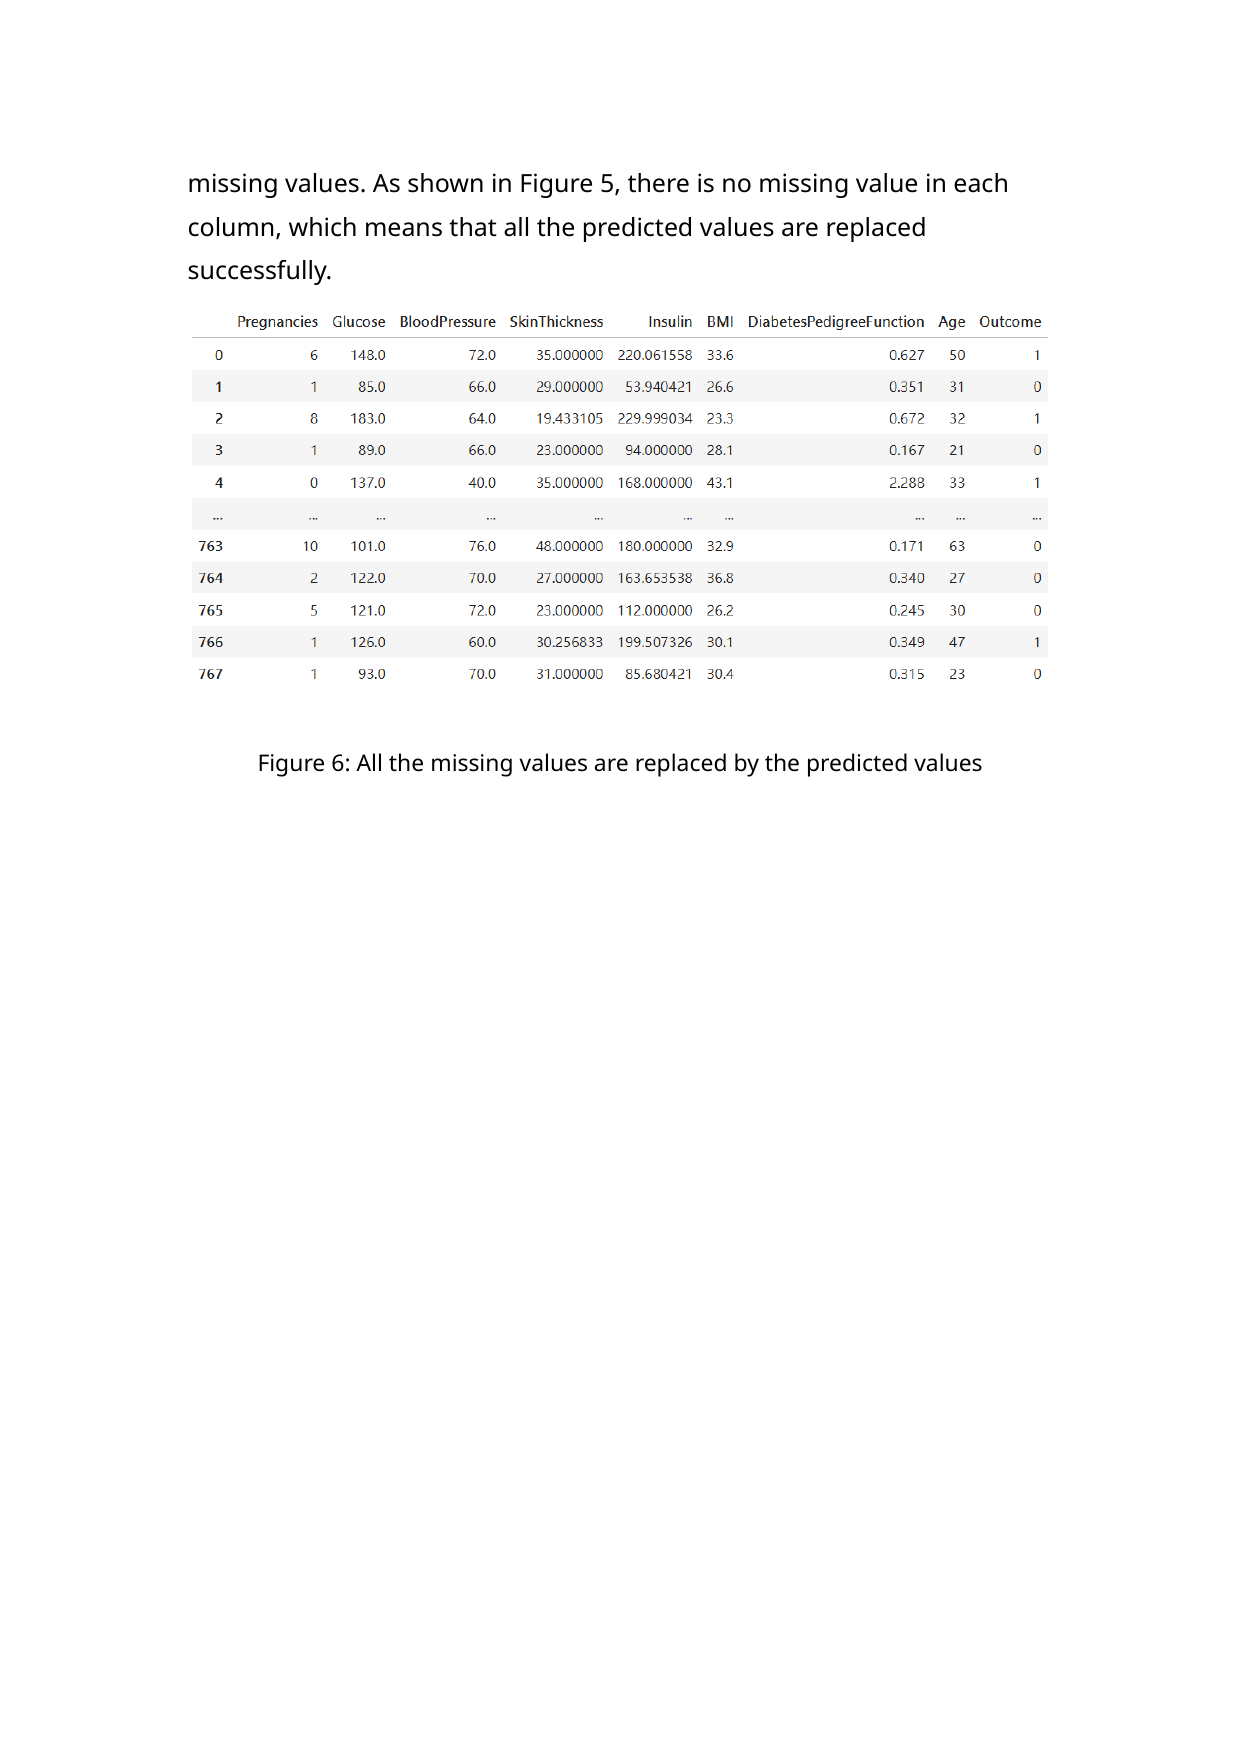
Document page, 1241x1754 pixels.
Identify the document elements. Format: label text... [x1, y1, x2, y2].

picture [187, 310, 1053, 694]
text Figure 6: All the missing values are replaced by the predicted values [187, 744, 1053, 782]
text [187, 164, 1053, 288]
